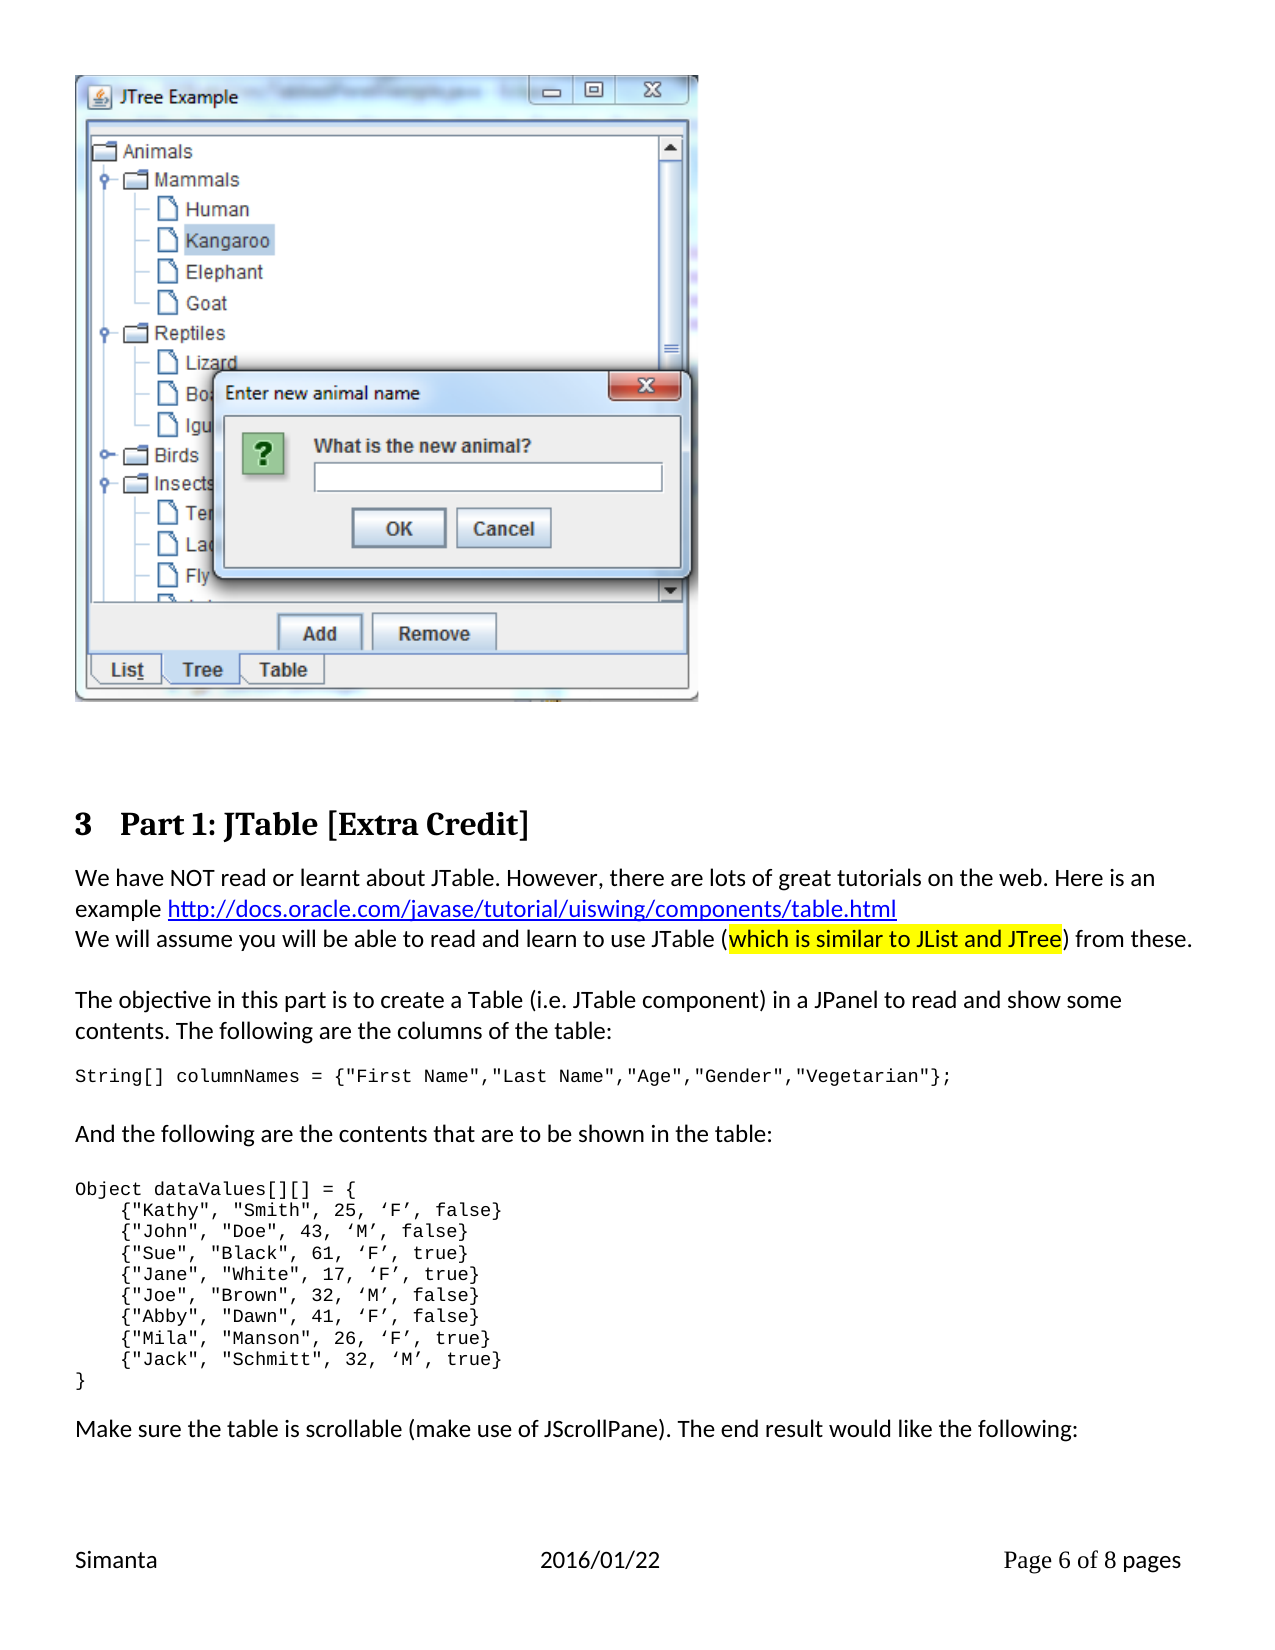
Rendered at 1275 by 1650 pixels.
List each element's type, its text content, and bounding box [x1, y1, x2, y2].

text {"Jane", "White", 17, ‘F’, true} [75, 1265, 1200, 1286]
picture [75, 75, 699, 702]
text Object dataValues[][] = { [75, 1180, 1200, 1201]
text } [75, 1371, 1200, 1392]
text {"Jack", "Schmitt", 32, ‘M’, true} [75, 1350, 1200, 1371]
text {"Sue", "Black", 61, ‘F’, true} [75, 1243, 1200, 1265]
text {"Joe", "Brown", 32, ‘M’, false} [75, 1286, 1200, 1307]
text The objective in this part is to create a Table (i.e. JTable component) in a JPanel to read and show some contents. The following are the columns of the table: [75, 984, 1200, 1046]
text Make sure the table is scrollable (make use of JScrollPane). The end result would like the following: [75, 1413, 1200, 1444]
text And the following are the contents that are to be shown in the table: [75, 1119, 1200, 1149]
text {"Mila", "Manson", 26, ‘F’, true} [75, 1328, 1200, 1350]
text {"Kathy", "Smith", 25, ‘F’, false} [75, 1201, 1200, 1222]
text String[] columnNames = {"First Name","Last Name","Age","Gender","Vegetarian"}; [75, 1067, 1200, 1088]
text We have NOT read or learnt about JTable. However, there are lots of great tutorials on the web. Here is an example http://docs.oracle.com/javase/tutorial/uiswing/components/table.html [75, 862, 1200, 923]
text {"Abby", "Dawn", 41, ‘F’, false} [75, 1307, 1200, 1328]
text We will assume you will be able to read and learn to use JTable (which is similar to JList and JTree) from these. [75, 923, 1200, 954]
text {"John", "Doe", 43, ‘M’, false} [75, 1222, 1200, 1243]
subtitle Part 1: JTable [Extra Credit] [75, 805, 1200, 843]
